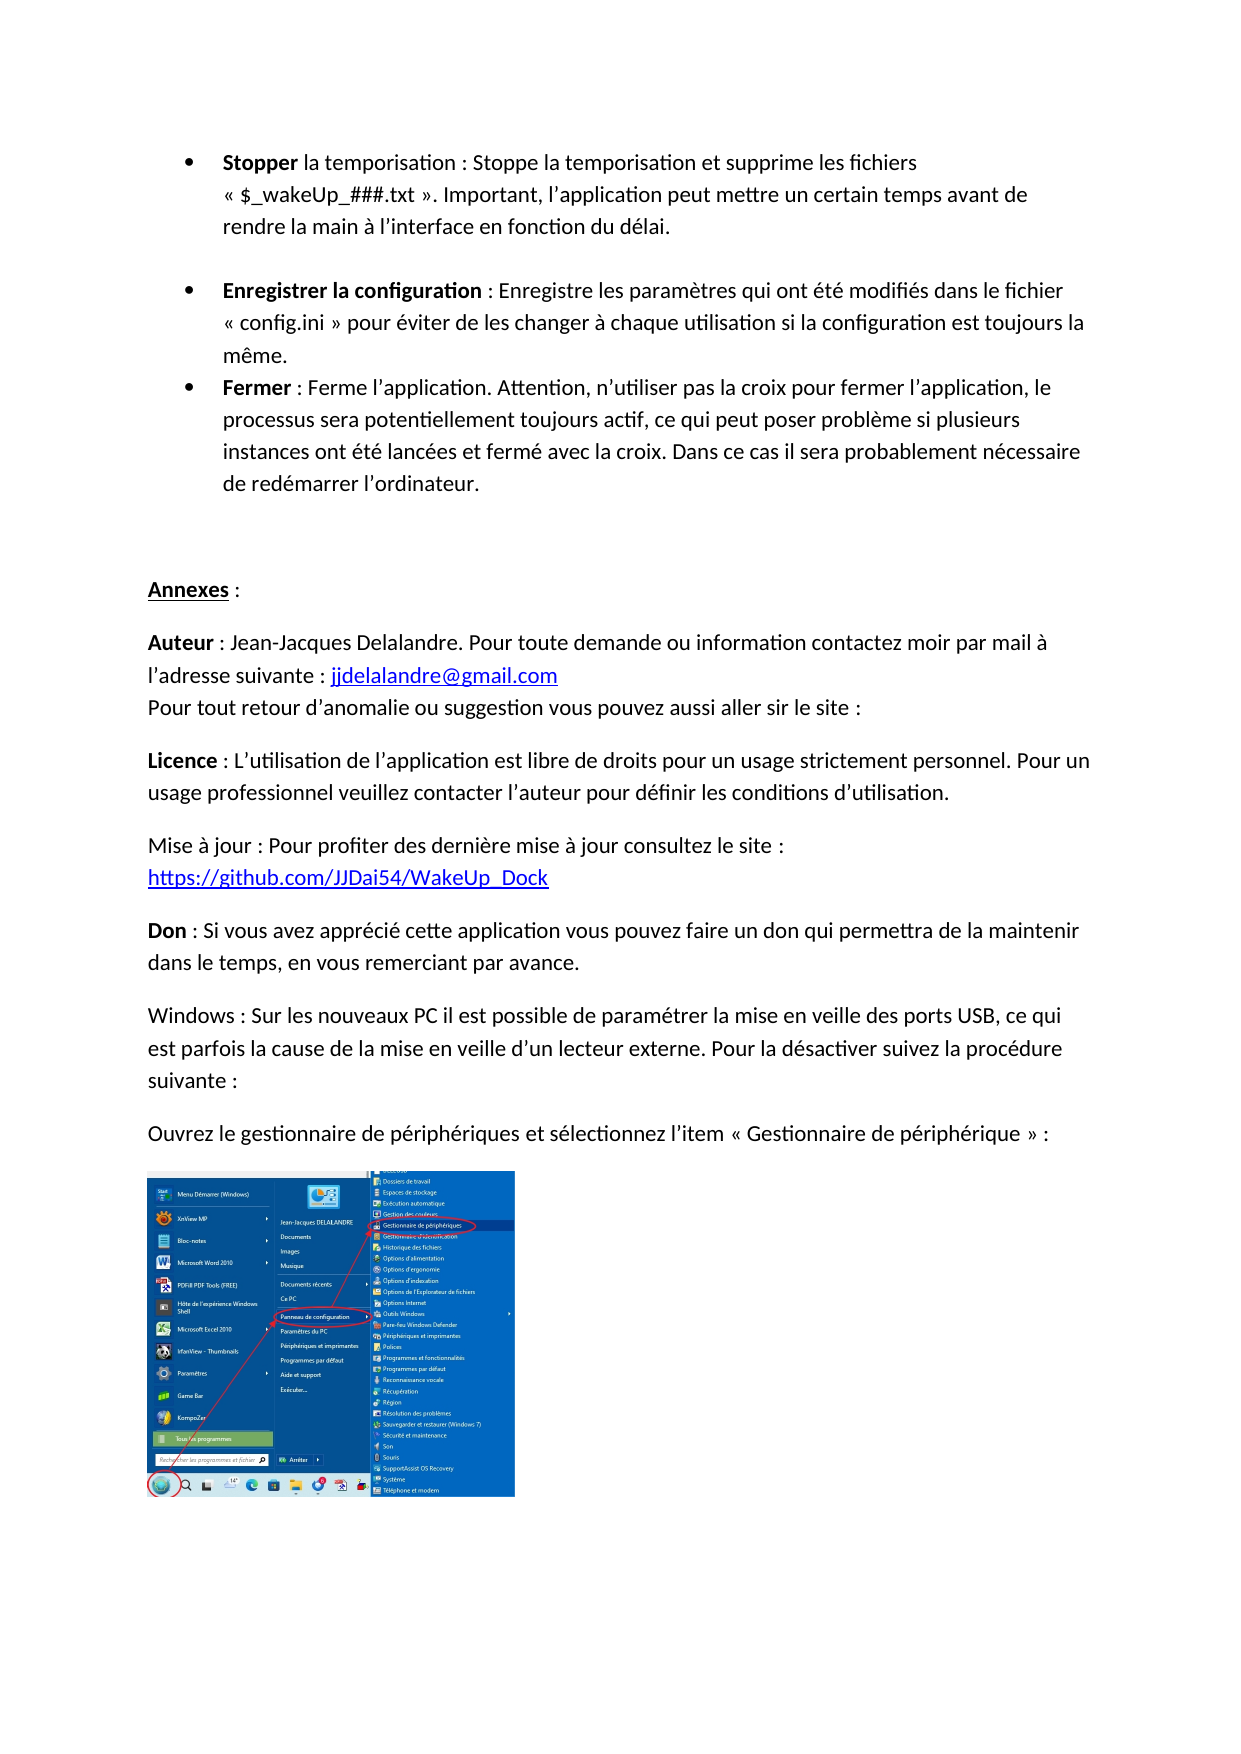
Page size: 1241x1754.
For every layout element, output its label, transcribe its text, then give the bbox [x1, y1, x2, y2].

text Ouvrez le gestionnaire de périphériques et sélectionnez l’item « Gestionnaire de périphérique » : [148, 1119, 1093, 1147]
list Fermer : Ferme l’application. Attention, n’utiliser pas la croix pour fermer l’application, le processus sera potentiellement toujours actif, ce qui peut poser problème si plusieurs instances ont été lancées et fermé avec la croix. Dans ce cas il sera probablement nécessaire de redémarrer l’ordinateur. [185, 373, 1093, 497]
text Windows : Sur les nouveaux PC il est possible de paramétrer la mise en veille des ports USB, ce qui est parfois la cause de la mise en veille d’un lecteur externe. Pour la désactiver suivez la procédure suivante : [148, 1002, 1093, 1094]
text Don : Si vous avez apprécié cette application vous pouvez faire un don qui permettra de la maintenir dans le temps, en vous remerciant par avance. [148, 916, 1093, 977]
text Annexes : [148, 576, 1093, 603]
list Enregistrer la configuration : Enregistre les paramètres qui ont été modifiés dans le fichier « config.ini » pour éviter de les changer à chaque utilisation si la configuration est toujours la même. [185, 276, 1093, 369]
list Stopper la temporisation : Stoppe la temporisation et supprime les fichiers « $_wakeUp_###.txt ». Important, l’application peut mettre un certain temps avant de rendre la main à l’interface en fonction du délai. [185, 148, 1093, 272]
text Licence : L’utilisation de l’application est libre de droits pour un usage strictement personnel. Pour un usage professionnel veuillez contacter l’auteur pour définir les conditions d’utilisation. [148, 746, 1093, 806]
picture [147, 1171, 515, 1497]
text Auteur : Jean-Jacques Delalandre. Pour toute demande ou information contactez moir par mail à l’adresse suivante : jjdelalandre@gmail.com Pour tout retour d’anomalie ou suggestion vous pouvez aussi aller sir le site : [148, 628, 1093, 721]
text Mise à jour : Pour profiter des dernière mise à jour consultez le site : https://github.com/JJDai54/WakeUp_Dock [148, 831, 1093, 891]
